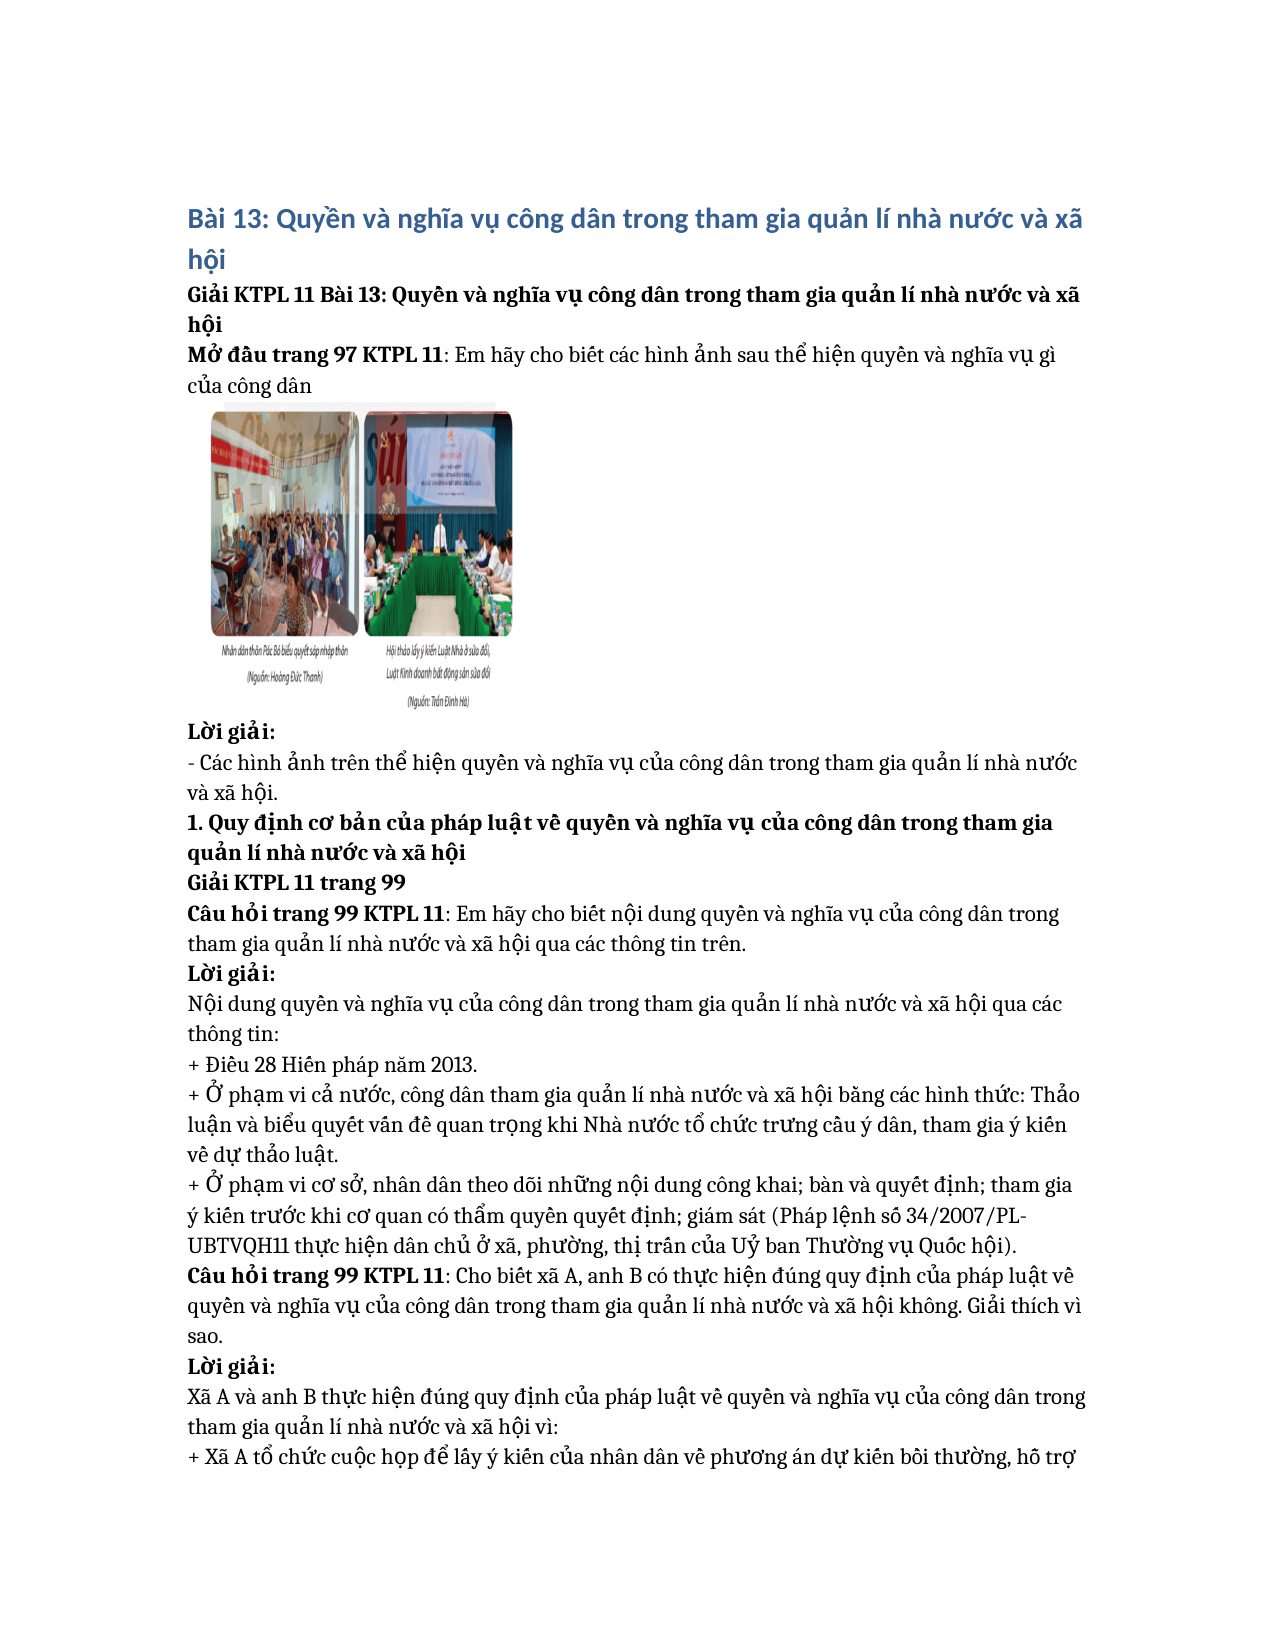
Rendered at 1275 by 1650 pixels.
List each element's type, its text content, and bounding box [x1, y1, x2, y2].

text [187, 282, 1087, 1470]
subtitle Bài 13: Quyền và nghĩa vụ công dân trong tham gia quản lí nhà nước và xã hội [187, 200, 1087, 277]
picture [206, 402, 519, 716]
